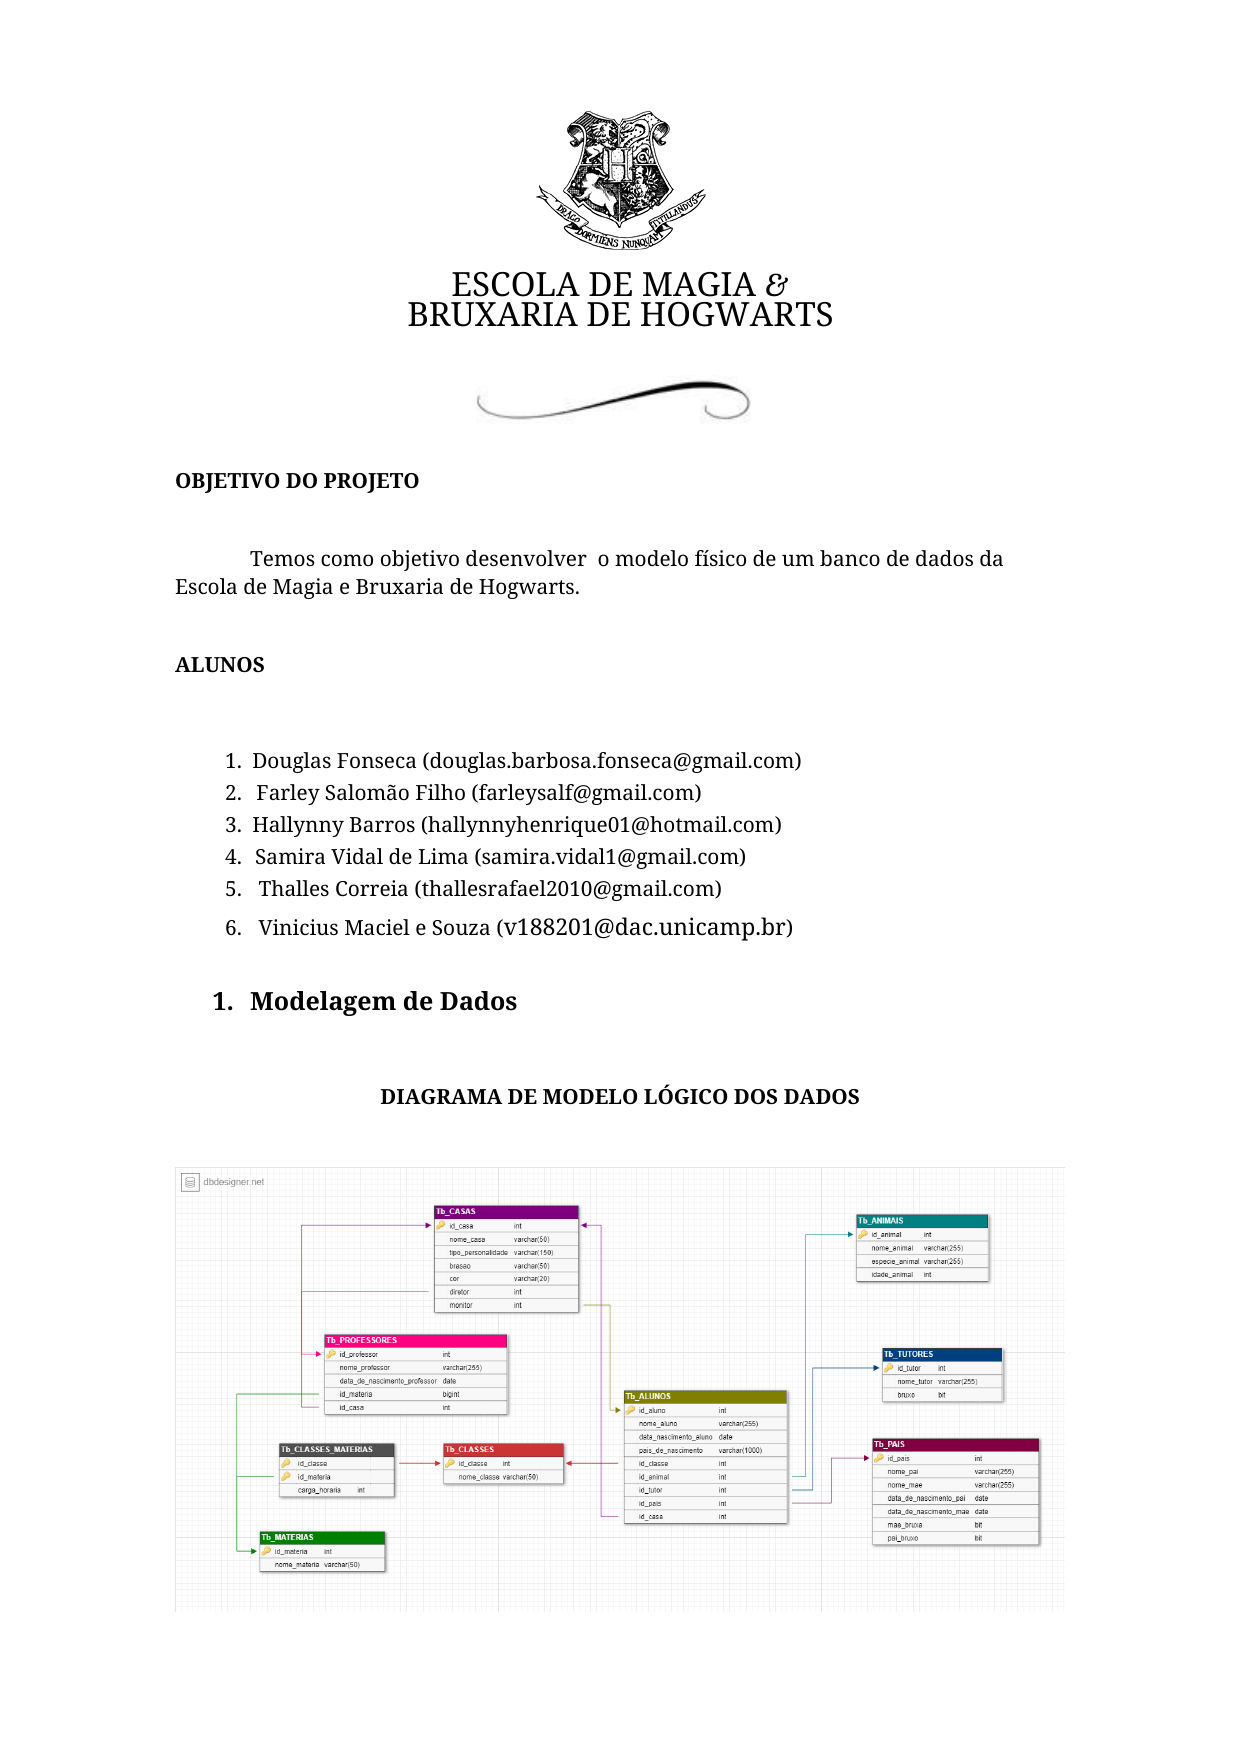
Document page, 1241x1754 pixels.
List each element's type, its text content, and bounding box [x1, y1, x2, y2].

list Douglas Fonseca (douglas.barbosa.fonseca@gmail.com) [225, 746, 1065, 775]
list Hallynny Barros (hallynnyhenrique01@hotmail.com) [225, 810, 1065, 839]
text Temos como objetivo desenvolver o modelo físico de um banco de dados da Escola de Magia e Bruxaria de Hogwarts. [175, 544, 1065, 601]
list Samira Vidal de Lima (samira.vidal1@gmail.com) [225, 842, 1065, 871]
list Farley Salomão Filho (farleysalf@gmail.com) [225, 778, 1065, 807]
list Thalles Correia (thallesrafael2010@gmail.com) [187, 874, 919, 903]
text ALUNOS [175, 650, 1065, 679]
list Modelagem de Dados [212, 983, 1065, 1018]
text DIAGRAMA DE MODELO LÓGICO DOS DADOS [175, 1082, 1065, 1111]
picture [175, 1167, 1065, 1612]
list Vinicius Maciel e Souza (v188201@dac.unicamp.br) [187, 910, 919, 942]
text OBJETIVO DO PROJETO [175, 466, 1065, 494]
picture [476, 375, 752, 424]
picture [535, 110, 706, 250]
